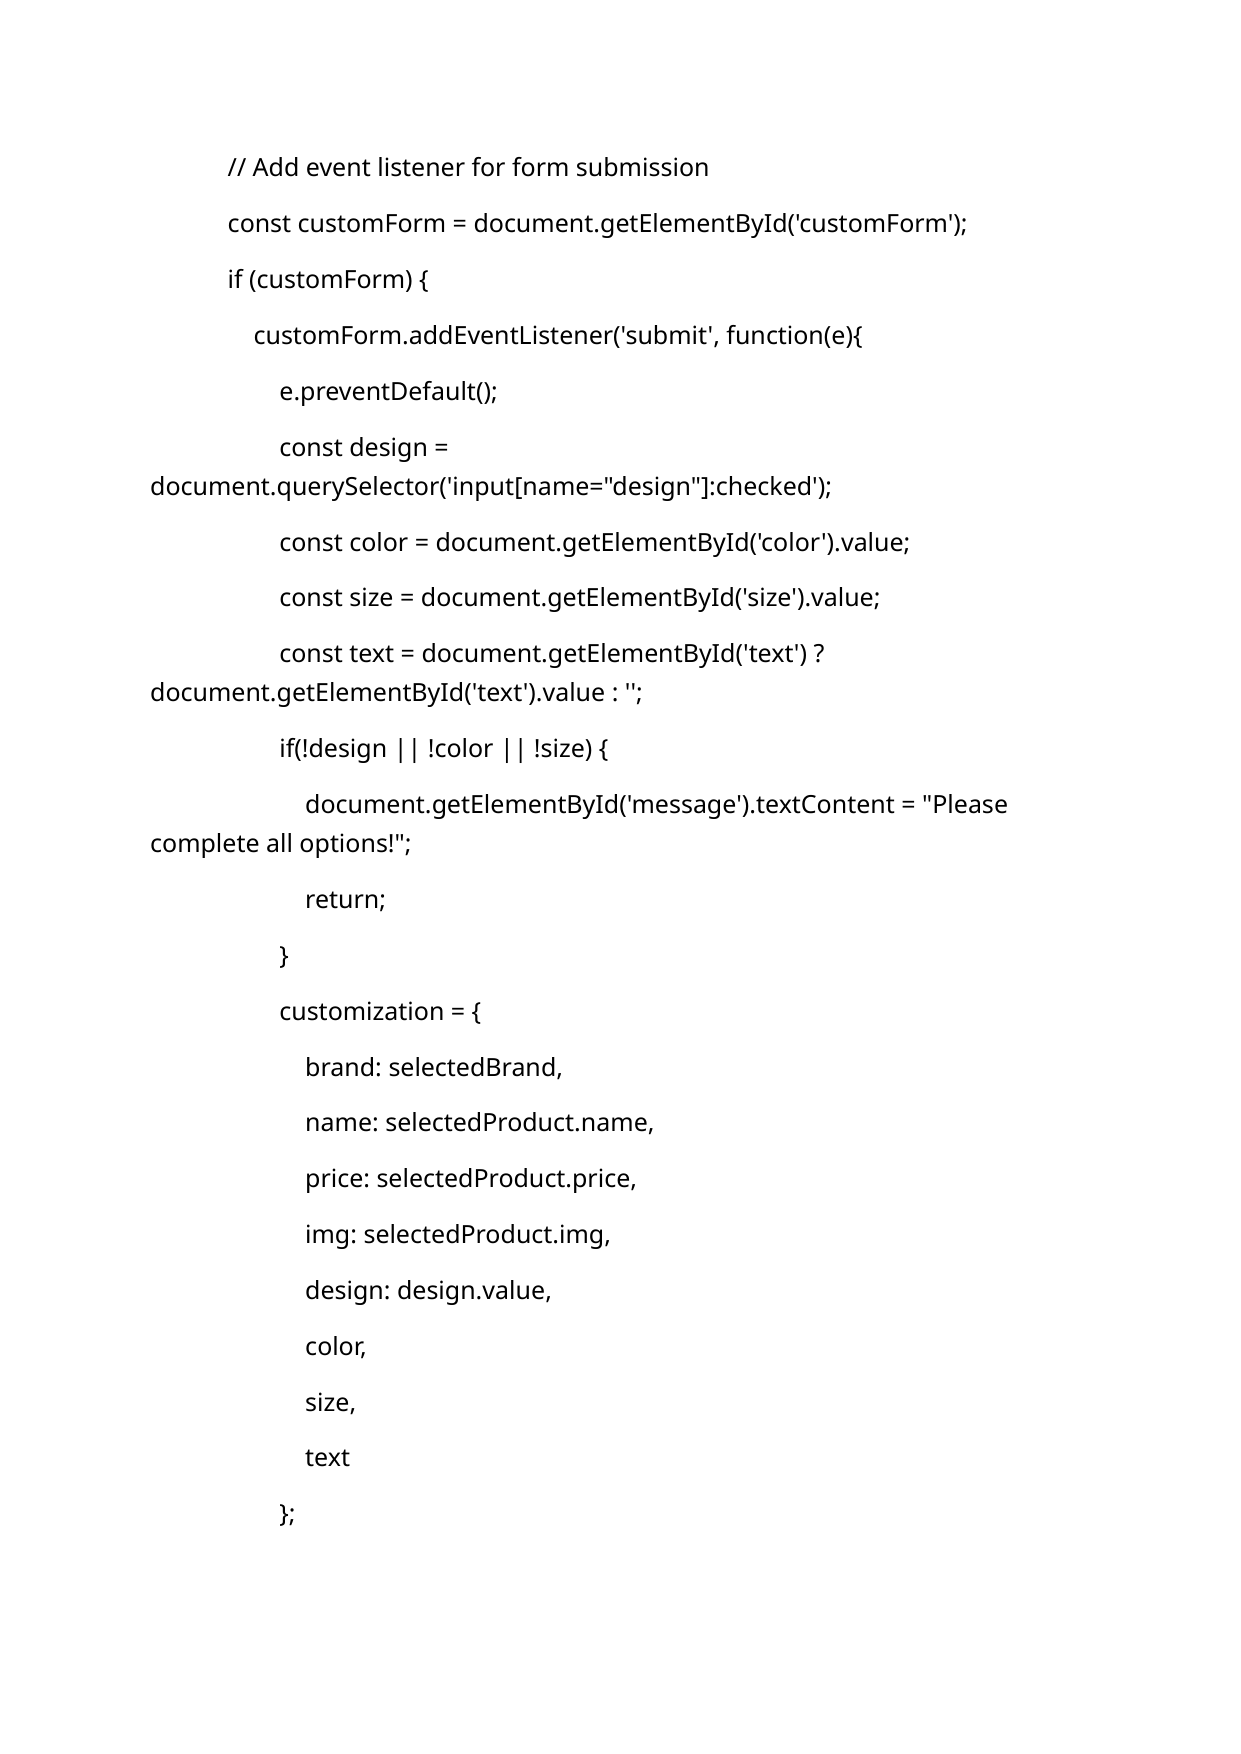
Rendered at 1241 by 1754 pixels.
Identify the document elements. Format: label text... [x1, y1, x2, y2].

text const design = document.querySelector('input[name="design"]:checked'); [150, 429, 1090, 502]
text name: selectedProduct.name, [150, 1105, 1090, 1139]
text customForm.addEventListener('submit', function(e){ [150, 317, 1090, 352]
text return; [150, 882, 1090, 916]
text const color = document.getElementById('color').value; [150, 524, 1090, 558]
text e.preventDefault(); [150, 373, 1090, 407]
text const customForm = document.getElementById('customForm'); [150, 206, 1090, 240]
text }; [150, 1496, 1090, 1530]
text text [150, 1440, 1090, 1474]
text img: selectedProduct.img, [150, 1217, 1090, 1251]
text const text = document.getElementById('text') ? document.getElementById('text').value : ''; [150, 636, 1090, 709]
text size, [150, 1384, 1090, 1418]
text design: design.value, [150, 1272, 1090, 1307]
text customization = { [150, 993, 1090, 1027]
text color, [150, 1328, 1090, 1362]
text brand: selectedBrand, [150, 1049, 1090, 1083]
text if (customForm) { [150, 262, 1090, 296]
text // Add event listener for form submission [150, 150, 1090, 184]
text price: selectedProduct.price, [150, 1161, 1090, 1195]
text document.getElementById('message').textContent = "Please complete all options!"; [150, 787, 1090, 860]
text } [150, 937, 1090, 972]
text if(!design || !color || !size) { [150, 731, 1090, 765]
text const size = document.getElementById('size').value; [150, 580, 1090, 614]
